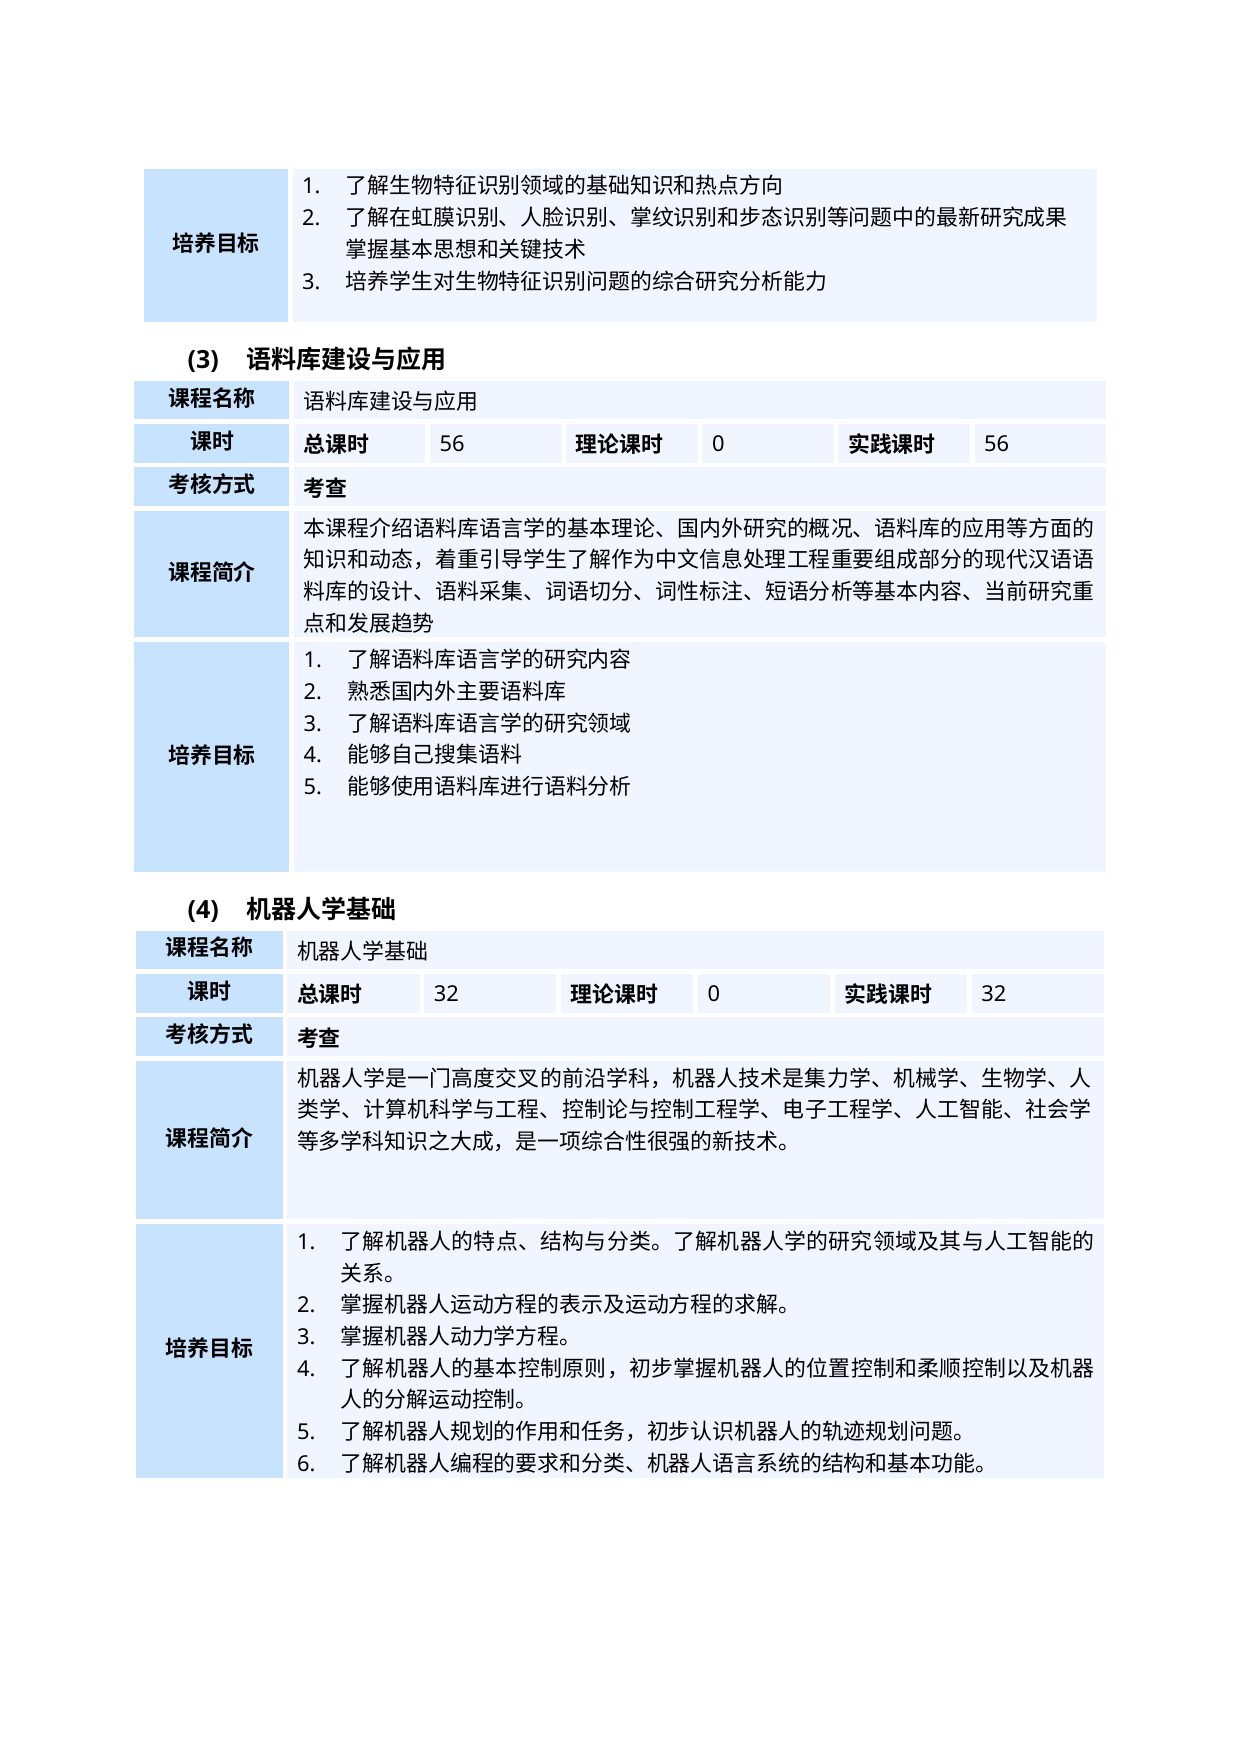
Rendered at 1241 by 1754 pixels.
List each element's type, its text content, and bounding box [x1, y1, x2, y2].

subtitle 语料库建设与应用 [187, 339, 1053, 376]
table_cell 总课时 [294, 424, 425, 463]
subtitle 机器人学基础 [187, 889, 1053, 926]
table_cell 32 [424, 974, 556, 1013]
table_cell 32 [972, 974, 1104, 1013]
table_header 机器人学基础 [287, 931, 1104, 969]
table_cell 了解机器人的特点、结构与分类。了解机器人学的研究领域及其与人工智能的关系。 掌握机器人运动方程的表示及运动方程的求解。 掌握机器人动力学方程。 了解机器人的基本控制原则，初步掌握机器人的位置控制和柔顺控制以及机器人的分解运动控制。 了解机器人规划的作用和任务，初步认识机器人的轨迹规划问题。 了解机器人编程的要求和分类、机器人语言系统的结构和基本功能。 [287, 1224, 1104, 1478]
table_cell 实践课时 [838, 424, 970, 463]
table_cell 考查 [287, 1017, 1104, 1056]
table_cell 了解语料库语言学的研究内容 熟悉国内外主要语料库 了解语料库语言学的研究领域 能够自己搜集语料 能够使用语料库进行语料分析 [294, 642, 1106, 872]
table_cell 理论课时 [566, 424, 698, 463]
table_cell 培养目标 [144, 169, 288, 322]
table_cell 总课时 [287, 974, 420, 1013]
table_cell 机器人学是一门高度交叉的前沿学科，机器人技术是集力学、机械学、生物学、人类学、计算机科学与工程、控制论与控制工程学、电子工程学、人工智能、社会学等多学科知识之大成，是一项综合性很强的新技术。 [287, 1061, 1104, 1219]
table_cell 理论课时 [561, 974, 693, 1013]
table_cell 考核方式 [136, 1017, 283, 1056]
table_cell 课时 [136, 974, 283, 1013]
table_cell 56 [430, 424, 562, 463]
table_cell 培养目标 [136, 1224, 283, 1478]
table_cell 课程简介 [134, 511, 289, 637]
table_header 课程名称 [136, 931, 283, 969]
table_cell 0 [698, 974, 830, 1013]
table_cell 了解生物特征识别领域的基础知识和热点方向 了解在虹膜识别、人脸识别、掌纹识别和步态识别等问题中的最新研究成果 掌握基本思想和关键技术 培养学生对生物特征识别问题的综合研究分析能力 [293, 169, 1097, 322]
table_cell 实践课时 [835, 974, 967, 1013]
table_cell 考查 [294, 467, 1106, 506]
table_cell 考核方式 [134, 467, 289, 506]
table_cell 本课程介绍语料库语言学的基本理论、国内外研究的概况、语料库的应用等方面的知识和动态，着重引导学生了解作为中文信息处理工程重要组成部分的现代汉语语料库的设计、语料采集、词语切分、词性标注、短语分析等基本内容、当前研究重点和发展趋势 [294, 511, 1106, 637]
table_cell 课程简介 [136, 1061, 283, 1219]
table_cell 0 [702, 424, 834, 463]
table_cell 56 [975, 424, 1106, 463]
table_header 课程名称 [134, 381, 289, 419]
table_header 语料库建设与应用 [294, 381, 1106, 419]
table_cell 课时 [134, 424, 289, 463]
table_cell 培养目标 [134, 642, 289, 872]
